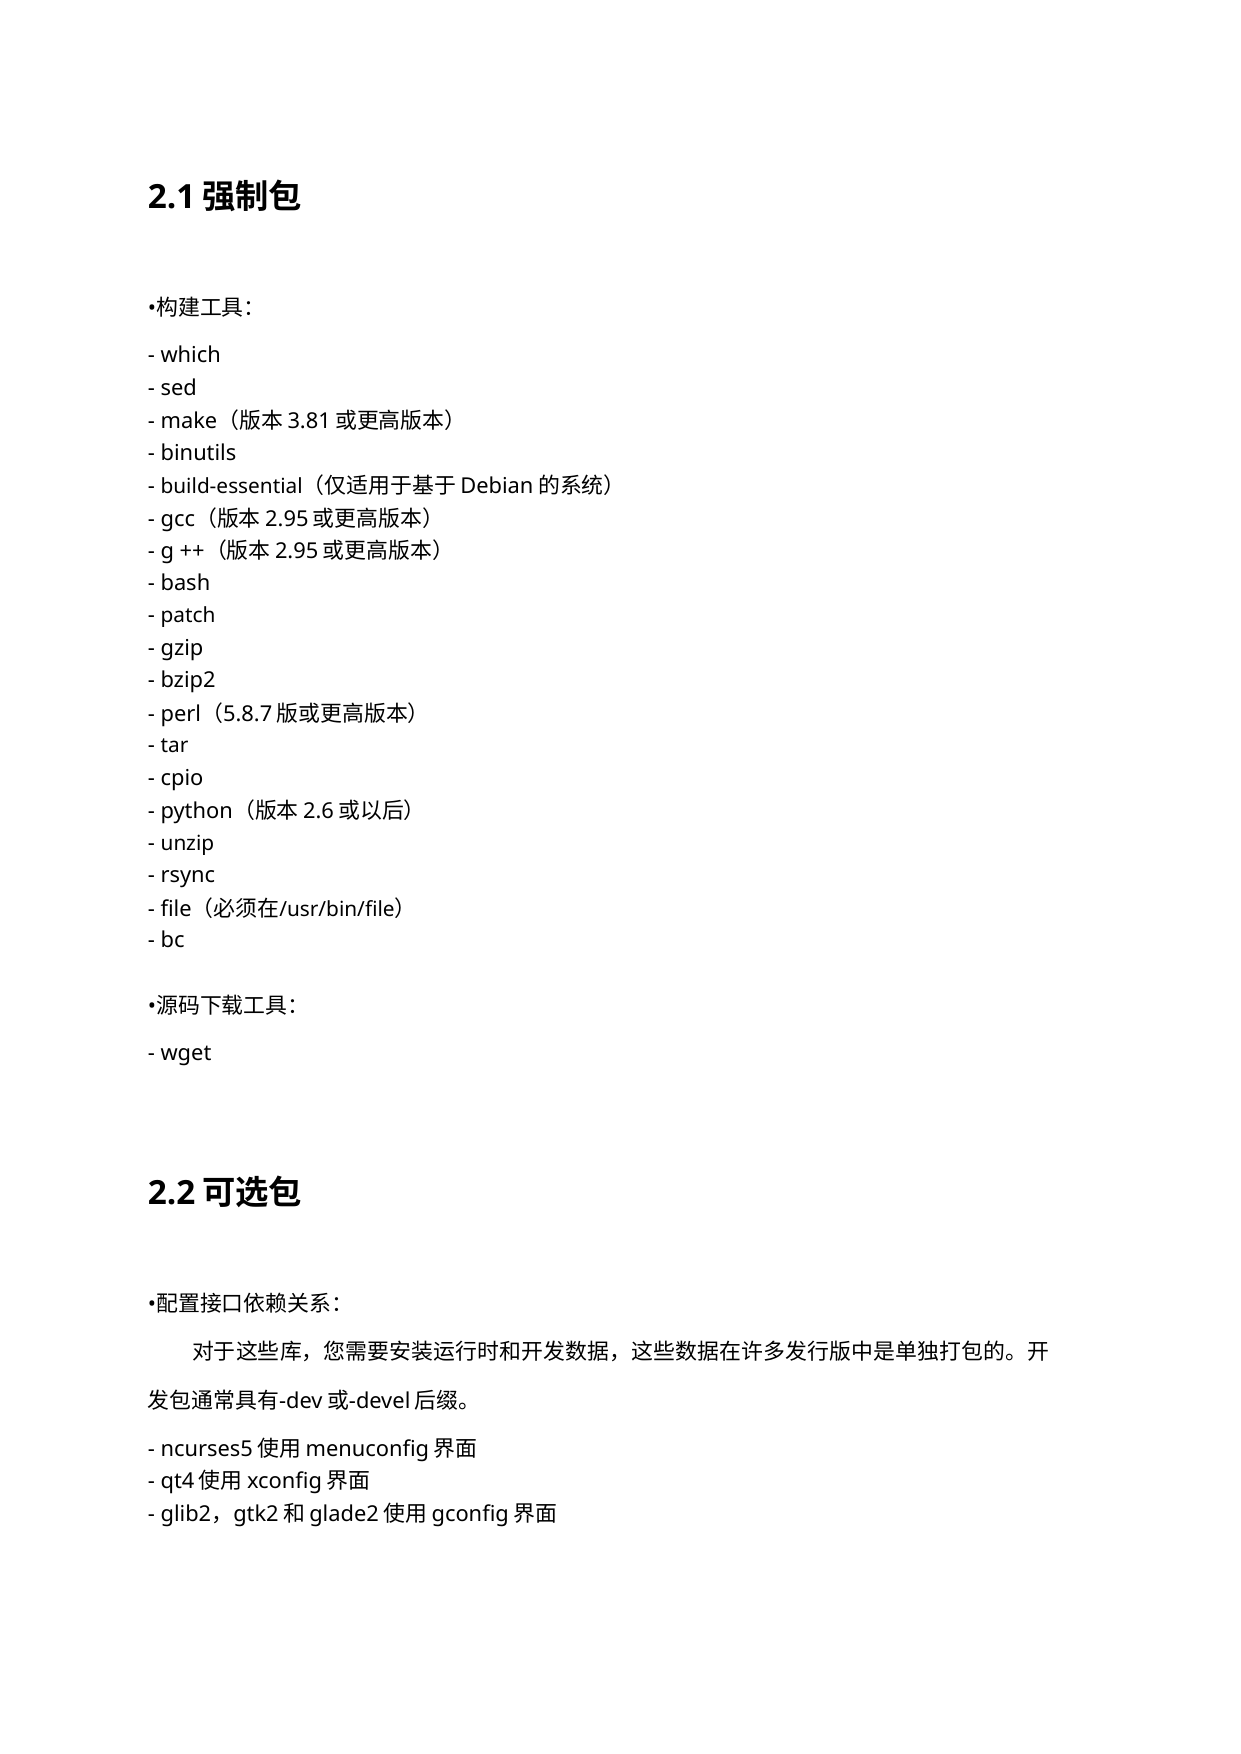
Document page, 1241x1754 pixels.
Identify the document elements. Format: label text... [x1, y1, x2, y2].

text - python（版本2.6或以后） [148, 793, 1053, 825]
text - g ++（版本2.95或更高版本） [148, 533, 1053, 565]
text - cpio [148, 760, 1053, 793]
text - build-essential（仅适用于基于Debian的系统） [148, 468, 1053, 500]
text - unzip [148, 825, 1053, 858]
text - make（版本3.81或更高版本） [148, 403, 1053, 435]
text - gzip [148, 630, 1053, 663]
text - tar [148, 728, 1053, 760]
text - qt4使用xconfig界面 [148, 1463, 1053, 1496]
text •构建工具： [148, 289, 1053, 322]
text - bash [148, 565, 1053, 598]
text - glib2，gtk2和glade2使用gconfig界面 [148, 1496, 1053, 1528]
text - patch [148, 598, 1053, 630]
subtitle 2.1强制包 [148, 162, 1053, 227]
text - perl（5.8.7版或更高版本） [148, 695, 1053, 728]
text - bc [148, 923, 1053, 955]
text - which [148, 338, 1053, 370]
text - gcc（版本2.95或更高版本） [148, 500, 1053, 533]
subtitle 2.2可选包 [148, 1158, 1053, 1223]
text - sed [148, 370, 1053, 403]
text •源码下载工具： [148, 988, 1053, 1020]
text •配置接口依赖关系： [148, 1285, 1053, 1318]
text - rsync [148, 858, 1053, 890]
text - bzip2 [148, 663, 1053, 695]
text - file（必须在/usr/bin/file） [148, 890, 1053, 923]
text - binutils [148, 435, 1053, 468]
text - ncurses5使用menuconfig界面 [148, 1431, 1053, 1463]
text - wget [148, 1036, 1053, 1068]
text 对于这些库，您需要安装运行时和开发数据，这些数据在许多发行版中是单独打包的。开发包通常具有-dev或-devel后缀。 [148, 1334, 1053, 1415]
